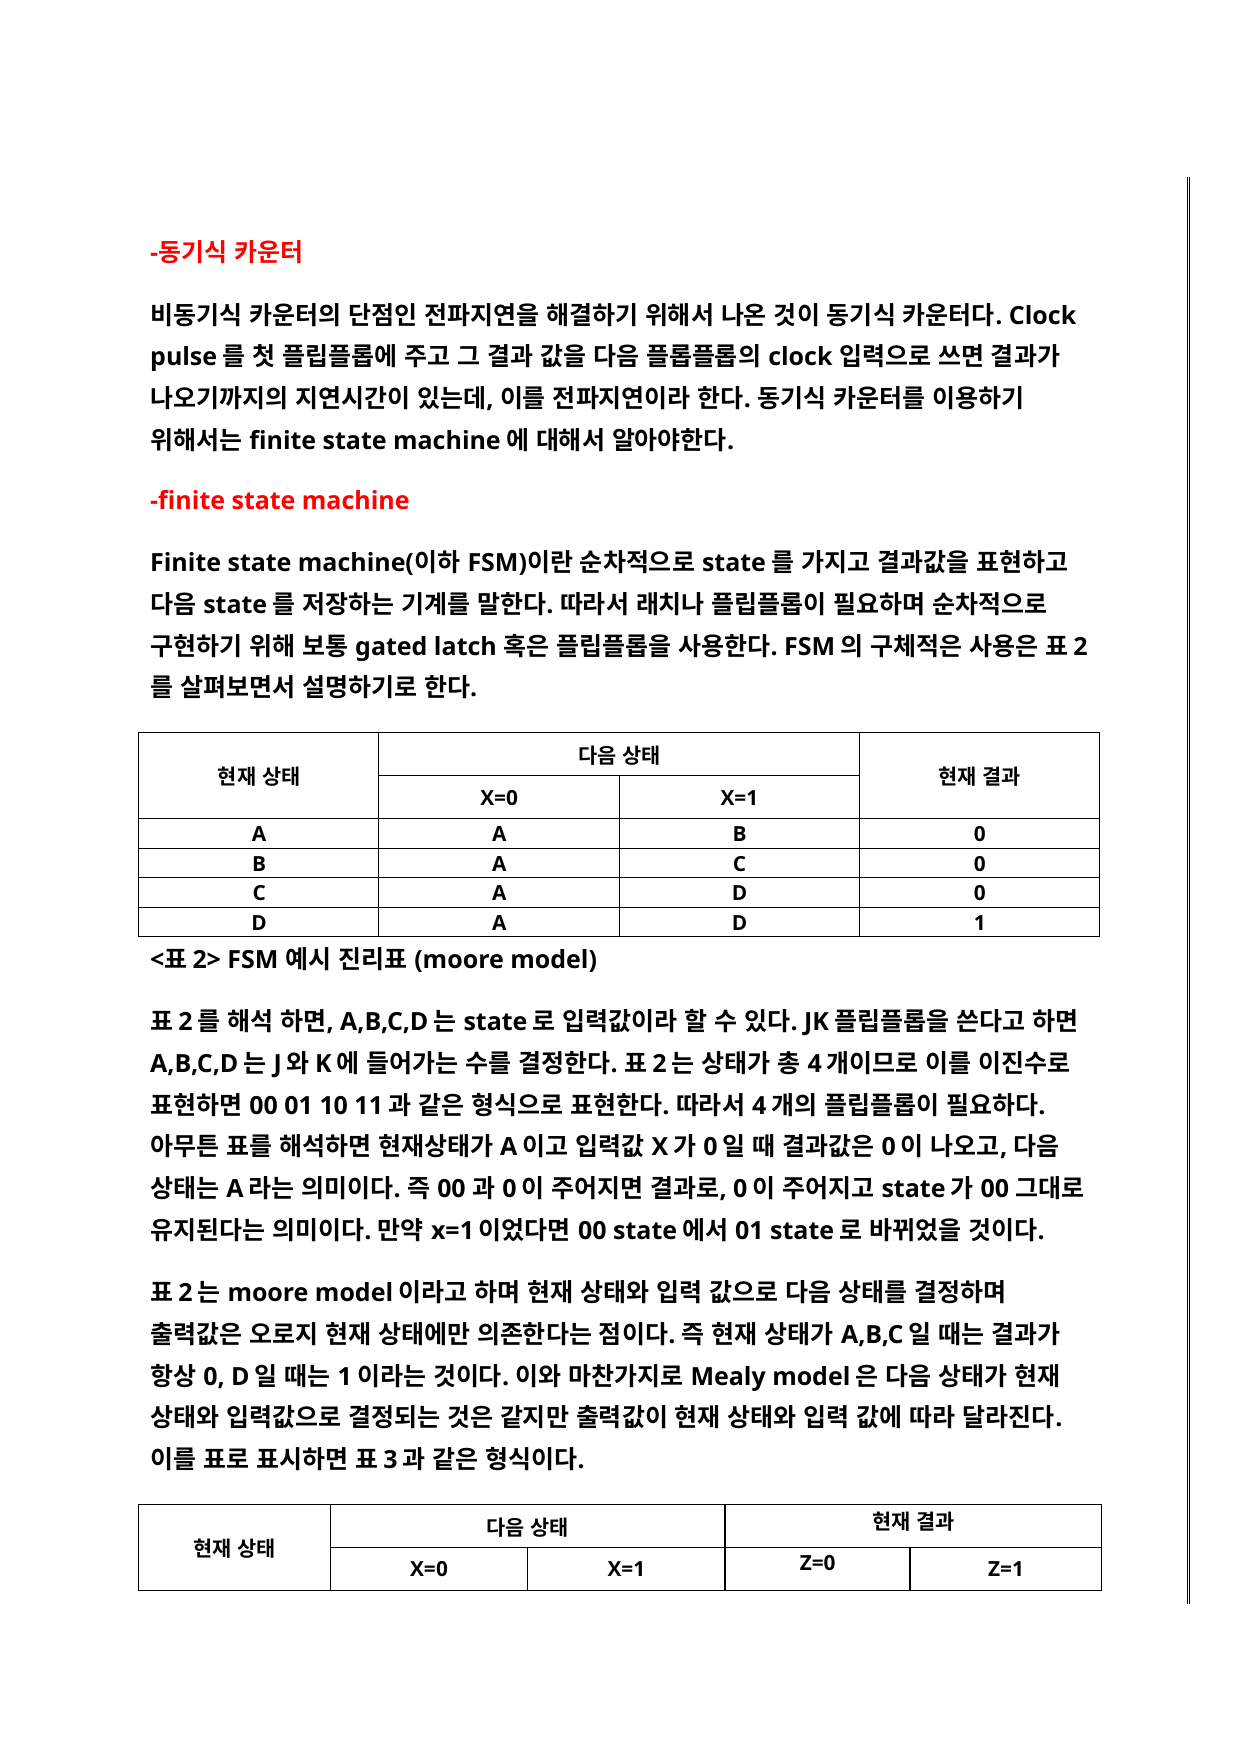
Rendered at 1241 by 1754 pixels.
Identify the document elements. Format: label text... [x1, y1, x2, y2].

text -동기식 카운터 [142, 231, 1098, 269]
text 표2를 해석 하면, A,B,C,D는 state로 입력값이라 할 수 있다. JK플립플롭을 쓴다고 하면 A,B,C,D는 J와K에 들어가는 수를 결정한다. 표2는 상태가 총 4개이므로 이를 이진수로 표현하면 00 01 10 11과 같은 형식으로 표현한다. 따라서 4개의 플립플롭이 필요하다. 아무튼 표를 해석하면 현재상태가 A이고 입력값 X가 0일 때 결과값은 0이 나오고, 다음 상태는 A라는 의미이다. 즉 00 과 0이 주어지면 결과로, 0이 주어지고 state가 00 그대로 유지된다는 의미이다. 만약 x=1이었다면 00 state에서 01 state로 바뀌었을 것이다. [142, 1000, 1098, 1246]
table_cell X=0 [379, 776, 619, 818]
table_cell A [139, 819, 378, 848]
text <표2> FSM 예시 진리표 (moore model) [142, 937, 1098, 976]
table_cell A [379, 878, 619, 907]
table_cell B [620, 819, 859, 848]
table_cell D [620, 908, 859, 936]
table_cell X=1 [620, 776, 859, 818]
table_cell Z=0 [726, 1548, 909, 1590]
table_cell C [139, 878, 378, 907]
table_header 현재 결과 [860, 733, 1099, 818]
table_header 다음 상태 [331, 1505, 724, 1547]
text -finite state machine [142, 481, 1098, 517]
table_cell B [139, 849, 378, 877]
table_cell Z=1 [911, 1548, 1101, 1590]
table_cell A [379, 908, 619, 936]
table_cell 1 [860, 908, 1099, 936]
table_cell 0 [860, 878, 1099, 907]
table_header 현재 상태 [139, 733, 378, 818]
table_header 현재 결과 [726, 1505, 1101, 1547]
table_cell A [379, 819, 619, 848]
text Finite state machine(이하 FSM)이란 순차적으로 state를 가지고 결과값을 표현하고 다음 state를 저장하는 기계를 말한다. 따라서 래치나 플립플롭이 필요하며 순차적으로 구현하기 위해 보통 gated latch 혹은 플립플롭을 사용한다. FSM의 구체적은 사용은 표2를 살펴보면서 설명하기로 한다. [142, 541, 1098, 706]
text 표2는 moore model이라고 하며 현재 상태와 입력 값으로 다음 상태를 결정하며 출력값은 오로지 현재 상태에만 의존한다는 점이다. 즉 현재 상태가 A,B,C일 때는 결과가 항상 0, D일 때는 1이라는 것이다. 이와 마찬가지로 Mealy model은 다음 상태가 현재 상태와 입력값으로 결정되는 것은 같지만 출력값이 현재 상태와 입력 값에 따라 달라진다. 이를 표로 표시하면 표3과 같은 형식이다. [142, 1271, 1098, 1478]
table_cell A [379, 849, 619, 877]
table_header 현재 상태 [139, 1505, 330, 1590]
table_header 다음 상태 [379, 733, 859, 775]
table_cell 0 [860, 849, 1099, 877]
table_cell C [620, 849, 859, 877]
table_cell D [139, 908, 378, 936]
table_cell D [620, 878, 859, 907]
table_cell X=0 [331, 1548, 527, 1590]
table_cell X=1 [528, 1548, 724, 1590]
table_cell 0 [860, 819, 1099, 848]
text 비동기식 카운터의 단점인 전파지연을 해결하기 위해서 나온 것이 동기식 카운터다. Clock pulse를 첫 플립플롭에 주고 그 결과 값을 다음 플롭플롭의 clock 입력으로 쓰면 결과가 나오기까지의 지연시간이 있는데, 이를 전파지연이라 한다. 동기식 카운터를 이용하기 위해서는 finite state machine에 대해서 알아야한다. [142, 293, 1098, 456]
